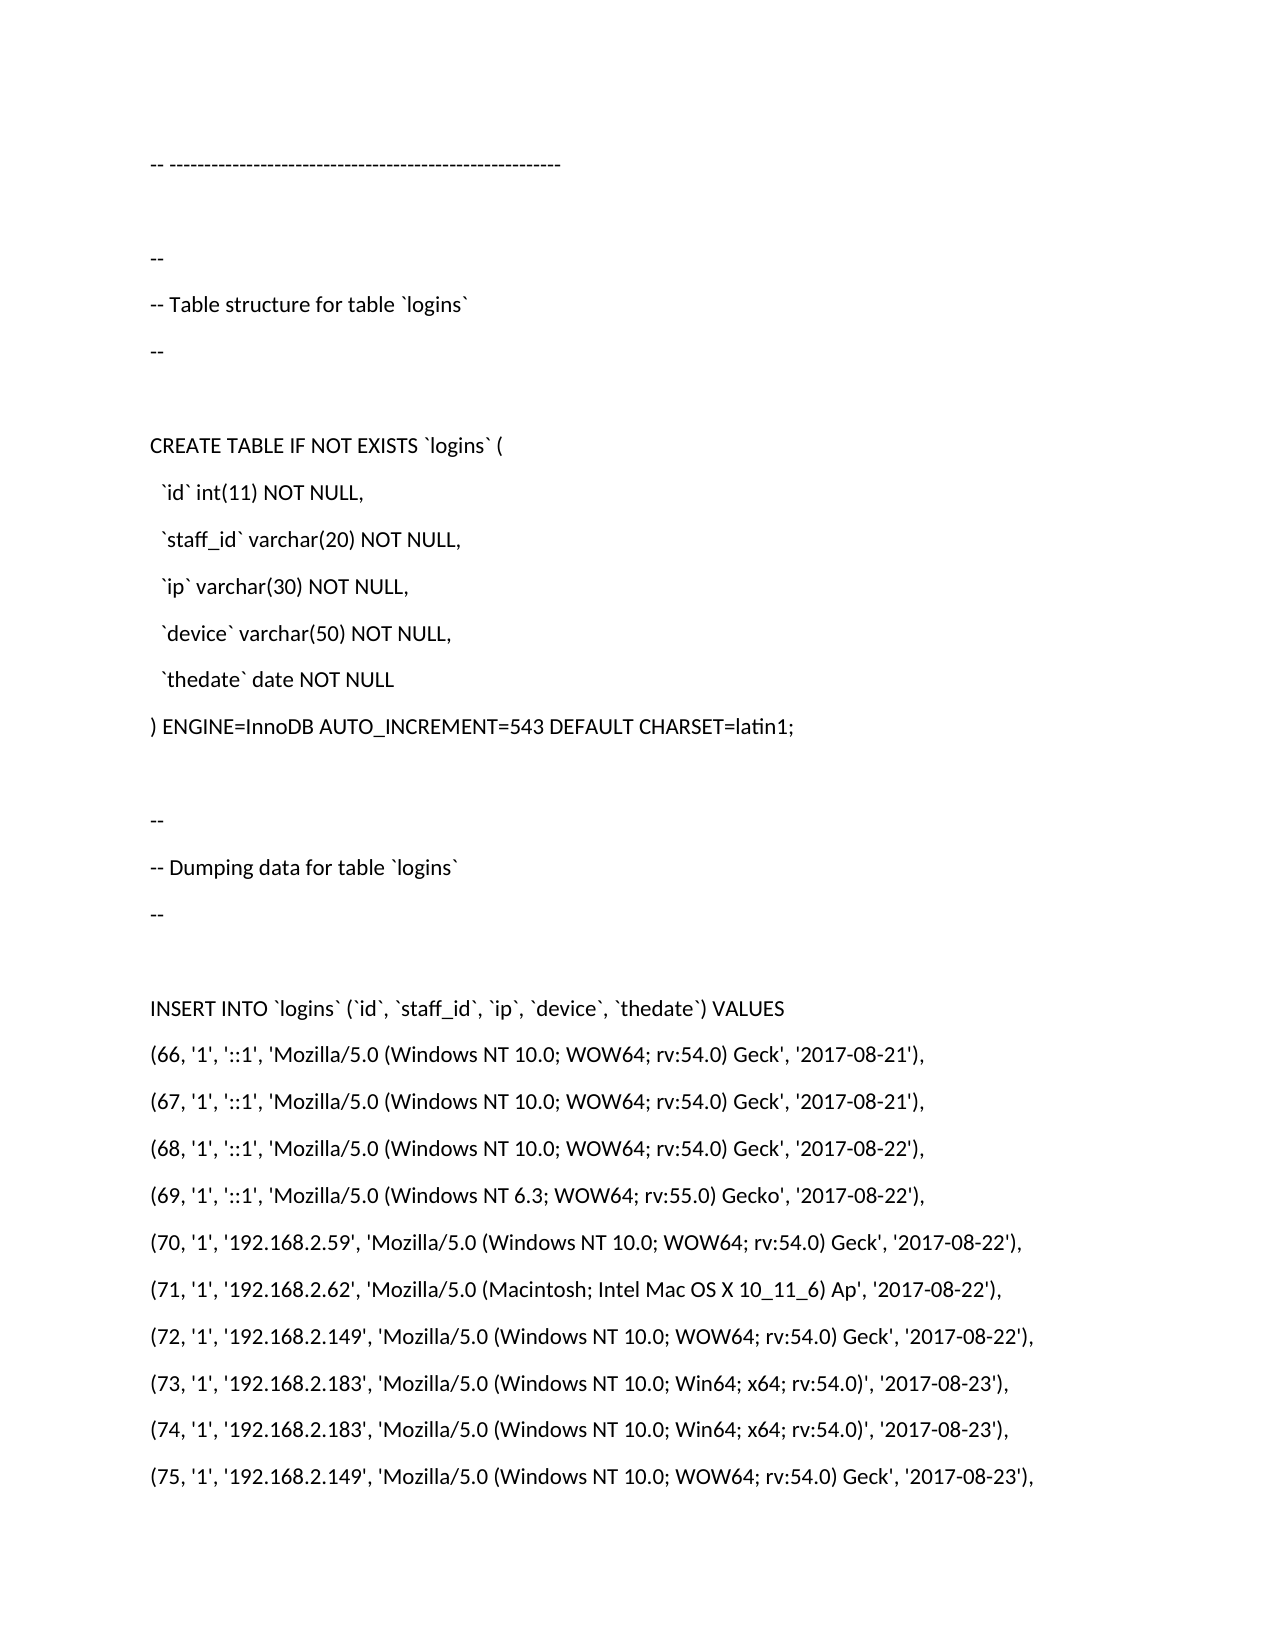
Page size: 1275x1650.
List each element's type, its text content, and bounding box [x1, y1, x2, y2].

text `ip` varchar(30) NOT NULL, [150, 572, 1125, 600]
text (71, '1', '192.168.2.62', 'Mozilla/5.0 (Macintosh; Intel Mac OS X 10_11_6) Ap', '2017-08-22'), [150, 1275, 1125, 1303]
text `thedate` date NOT NULL [150, 666, 1125, 694]
text -- [150, 337, 1125, 366]
text -- Dumping data for table `logins` [150, 853, 1125, 881]
text CREATE TABLE IF NOT EXISTS `logins` ( [150, 431, 1125, 459]
text ) ENGINE=InnoDB AUTO_INCREMENT=543 DEFAULT CHARSET=latin1; [150, 712, 1125, 741]
text (74, '1', '192.168.2.183', 'Mozilla/5.0 (Windows NT 10.0; Win64; x64; rv:54.0)', '2017-08-23'), [150, 1416, 1125, 1444]
text `device` varchar(50) NOT NULL, [150, 619, 1125, 647]
text -- -------------------------------------------------------- [150, 150, 1125, 178]
text (70, '1', '192.168.2.59', 'Mozilla/5.0 (Windows NT 10.0; WOW64; rv:54.0) Geck', '2017-08-22'), [150, 1228, 1125, 1256]
text (69, '1', '::1', 'Mozilla/5.0 (Windows NT 6.3; WOW64; rv:55.0) Gecko', '2017-08-22'), [150, 1181, 1125, 1209]
text -- Table structure for table `logins` [150, 291, 1125, 319]
text INSERT INTO `logins` (`id`, `staff_id`, `ip`, `device`, `thedate`) VALUES [150, 994, 1125, 1022]
text -- [150, 806, 1125, 834]
text -- [150, 900, 1125, 928]
text (66, '1', '::1', 'Mozilla/5.0 (Windows NT 10.0; WOW64; rv:54.0) Geck', '2017-08-21'), [150, 1041, 1125, 1069]
text (75, '1', '192.168.2.149', 'Mozilla/5.0 (Windows NT 10.0; WOW64; rv:54.0) Geck', '2017-08-23'), [150, 1462, 1125, 1491]
text `staff_id` varchar(20) NOT NULL, [150, 525, 1125, 553]
text -- [150, 244, 1125, 272]
text (73, '1', '192.168.2.183', 'Mozilla/5.0 (Windows NT 10.0; Win64; x64; rv:54.0)', '2017-08-23'), [150, 1369, 1125, 1397]
text (72, '1', '192.168.2.149', 'Mozilla/5.0 (Windows NT 10.0; WOW64; rv:54.0) Geck', '2017-08-22'), [150, 1322, 1125, 1350]
text `id` int(11) NOT NULL, [150, 478, 1125, 506]
text (68, '1', '::1', 'Mozilla/5.0 (Windows NT 10.0; WOW64; rv:54.0) Geck', '2017-08-22'), [150, 1134, 1125, 1162]
text (67, '1', '::1', 'Mozilla/5.0 (Windows NT 10.0; WOW64; rv:54.0) Geck', '2017-08-21'), [150, 1087, 1125, 1116]
